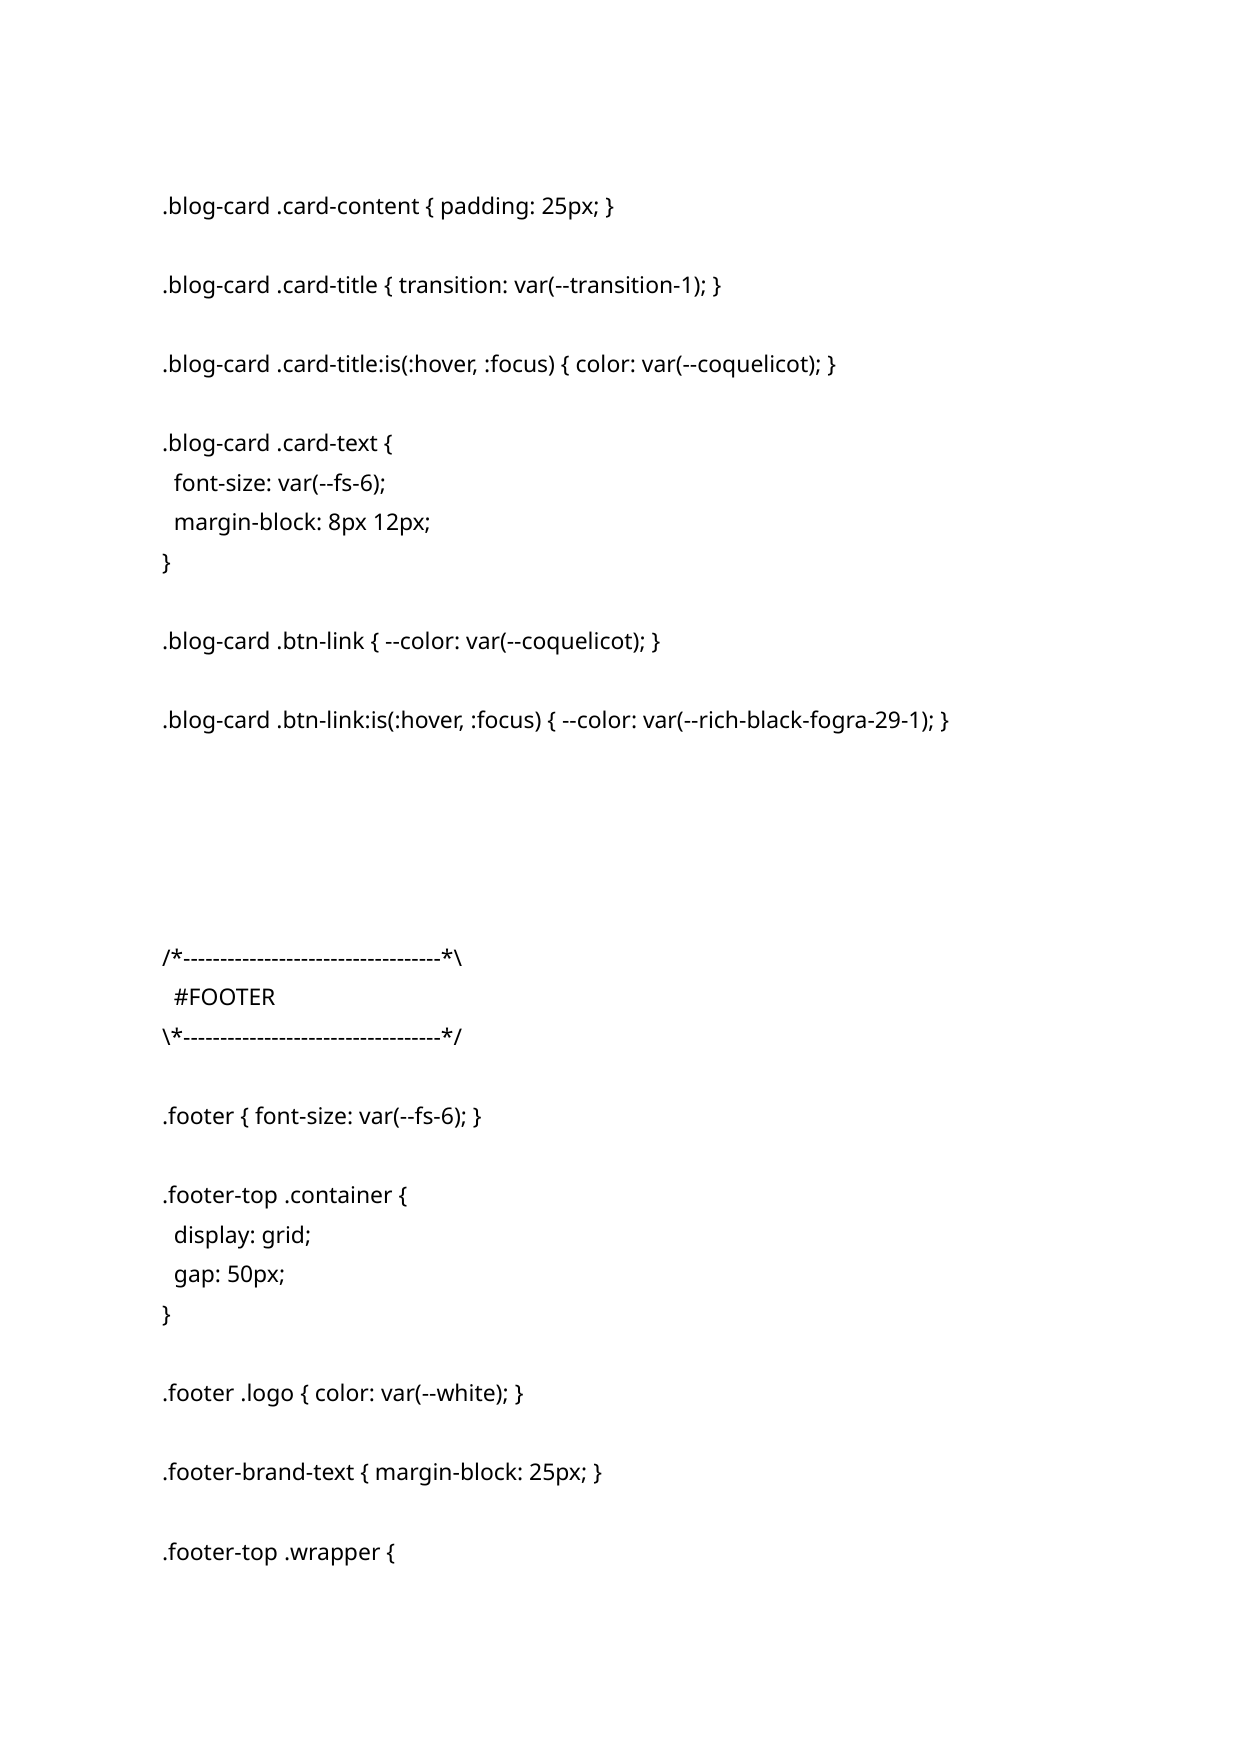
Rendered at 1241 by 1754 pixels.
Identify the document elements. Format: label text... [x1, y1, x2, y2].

text } [150, 546, 1090, 577]
text .blog-card .btn-link { --color: var(--coquelicot); } [150, 625, 1090, 656]
text .blog-card .card-text { [150, 427, 1090, 458]
text .blog-card .btn-link:is(:hover, :focus) { --color: var(--rich-black-fogra-29-1); } [150, 704, 1090, 735]
text font-size: var(--fs-6); [150, 467, 1090, 498]
text } [150, 1298, 1090, 1329]
text .footer-top .wrapper { [150, 1535, 1090, 1567]
text .footer-top .container { [150, 1179, 1090, 1210]
text margin-block: 8px 12px; [150, 506, 1090, 537]
text .footer .logo { color: var(--white); } [150, 1377, 1090, 1408]
text .blog-card .card-content { padding: 25px; } [150, 189, 1090, 221]
text /*-----------------------------------*\ [150, 942, 1090, 973]
text gap: 50px; [150, 1258, 1090, 1289]
text .blog-card .card-title:is(:hover, :focus) { color: var(--coquelicot); } [150, 348, 1090, 379]
text \*-----------------------------------*/ [150, 1021, 1090, 1052]
text .footer-brand-text { margin-block: 25px; } [150, 1456, 1090, 1487]
text display: grid; [150, 1219, 1090, 1250]
text .footer { font-size: var(--fs-6); } [150, 1100, 1090, 1131]
text #FOOTER [150, 981, 1090, 1012]
text .blog-card .card-title { transition: var(--transition-1); } [150, 269, 1090, 300]
